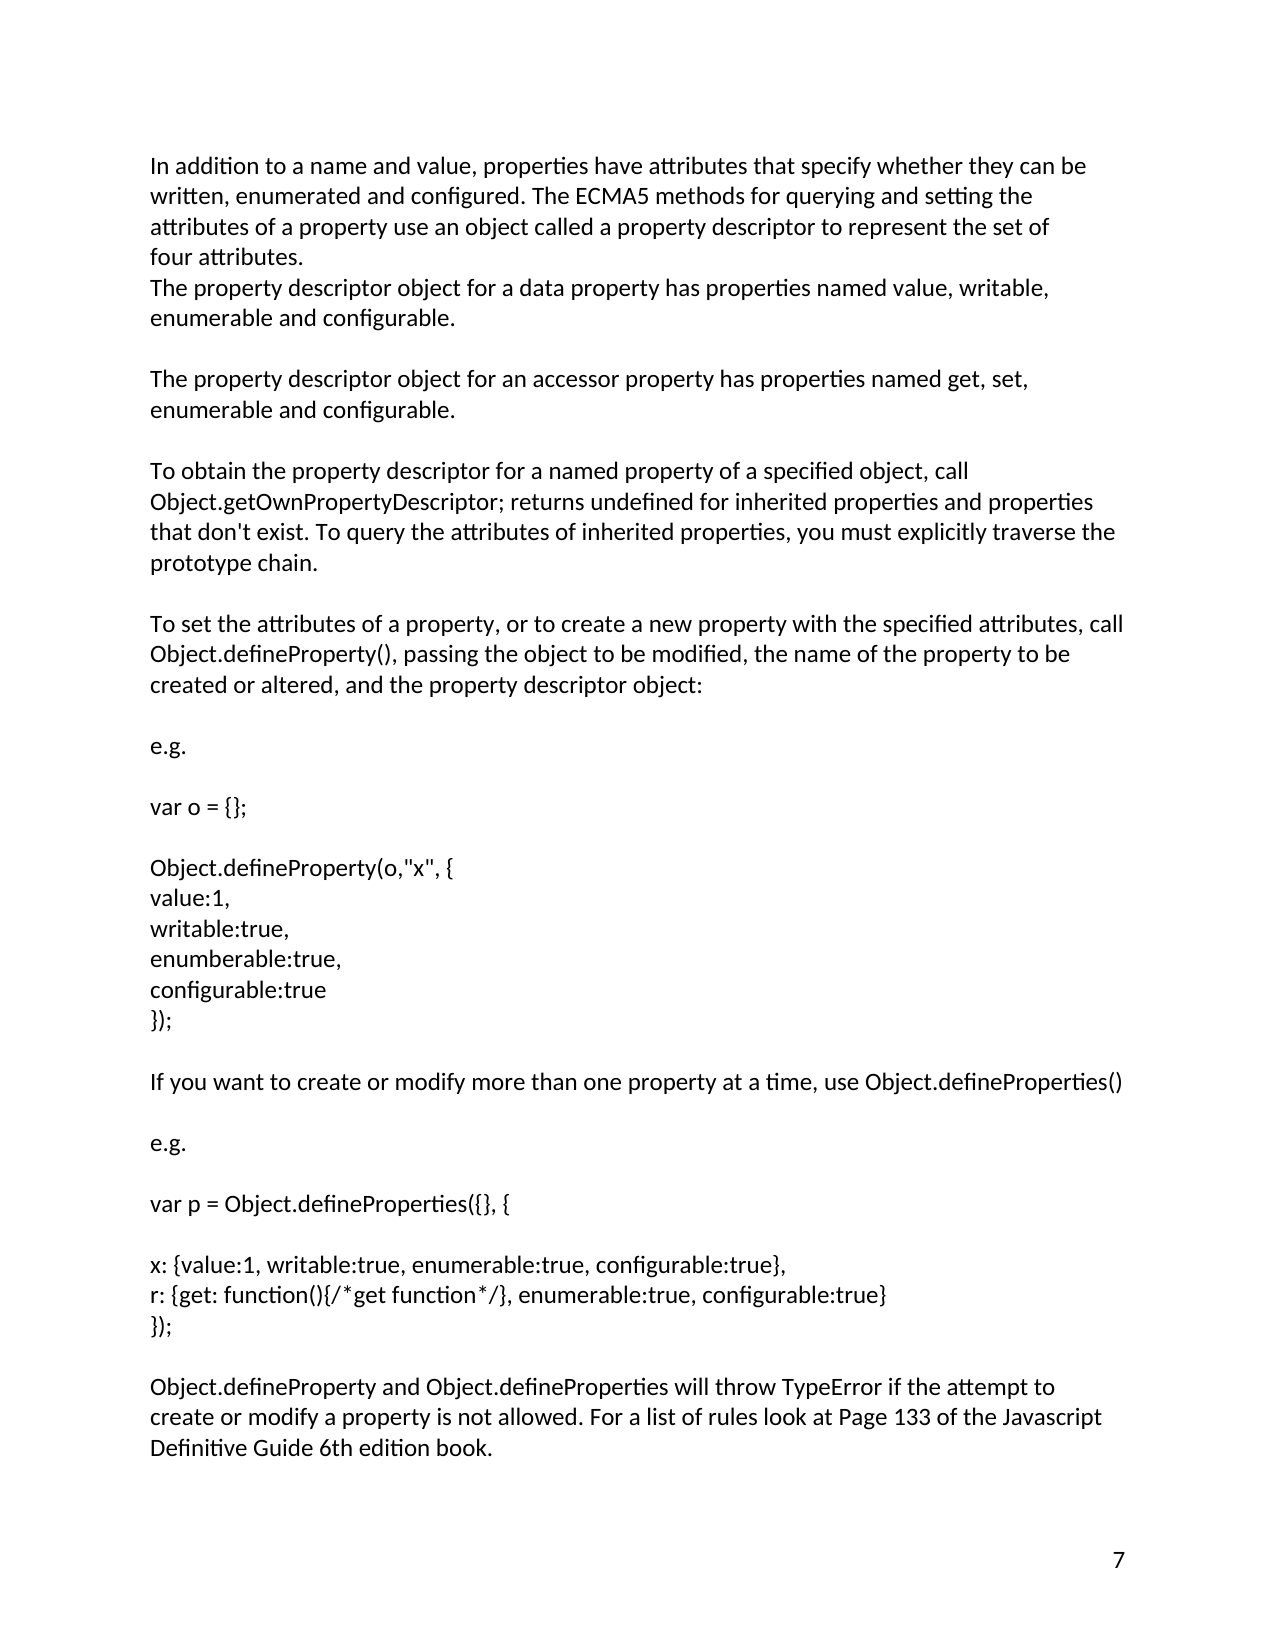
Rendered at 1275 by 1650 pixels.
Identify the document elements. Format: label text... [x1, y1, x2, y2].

text If you want to create or modify more than one property at a time, use Object.defineProperties() [150, 1066, 1125, 1096]
text e.g. [150, 1127, 1125, 1157]
text enumberable:true, [150, 943, 1125, 974]
text }); [150, 1310, 1125, 1340]
text four attributes. [150, 242, 1125, 272]
text Object.defineProperty(o,"x", { [150, 852, 1125, 882]
text var o = {}; [150, 791, 1125, 821]
text value:1, [150, 882, 1125, 913]
text writable:true, [150, 913, 1125, 943]
text configurable:true [150, 974, 1125, 1004]
text To set the attributes of a property, or to create a new property with the specified attributes, call Object.defineProperty(), passing the object to be modified, the name of the property to be created or altered, and the property descriptor object: [150, 608, 1125, 699]
text prototype chain. [150, 547, 1125, 577]
text The property descriptor object for a data property has properties named value, writable, enumerable and configurable. [150, 272, 1125, 333]
text r: {get: function(){/*get function*/}, enumerable:true, configurable:true} [150, 1279, 1125, 1310]
text var p = Object.defineProperties({}, { [150, 1188, 1125, 1218]
text Object.defineProperty and Object.defineProperties will throw TypeError if the attempt to create or modify a property is not allowed. For a list of rules look at Page 133 of the Javascript Definitive Guide 6th edition book. [150, 1371, 1125, 1462]
text e.g. [150, 730, 1125, 760]
text x: {value:1, writable:true, enumerable:true, configurable:true}, [150, 1249, 1125, 1279]
text }); [150, 1004, 1125, 1035]
text In addition to a name and value, properties have attributes that specify whether they can be written, enumerated and configured. The ECMA5 methods for querying and setting the attributes of a property use an object called a property descriptor to represent the set of [150, 150, 1125, 242]
text To obtain the property descriptor for a named property of a specified object, call Object.getOwnPropertyDescriptor; returns undefined for inherited properties and properties that don't exist. To query the attributes of inherited properties, you must explicitly traverse the [150, 455, 1125, 547]
text The property descriptor object for an accessor property has properties named get, set, enumerable and configurable. [150, 364, 1125, 425]
